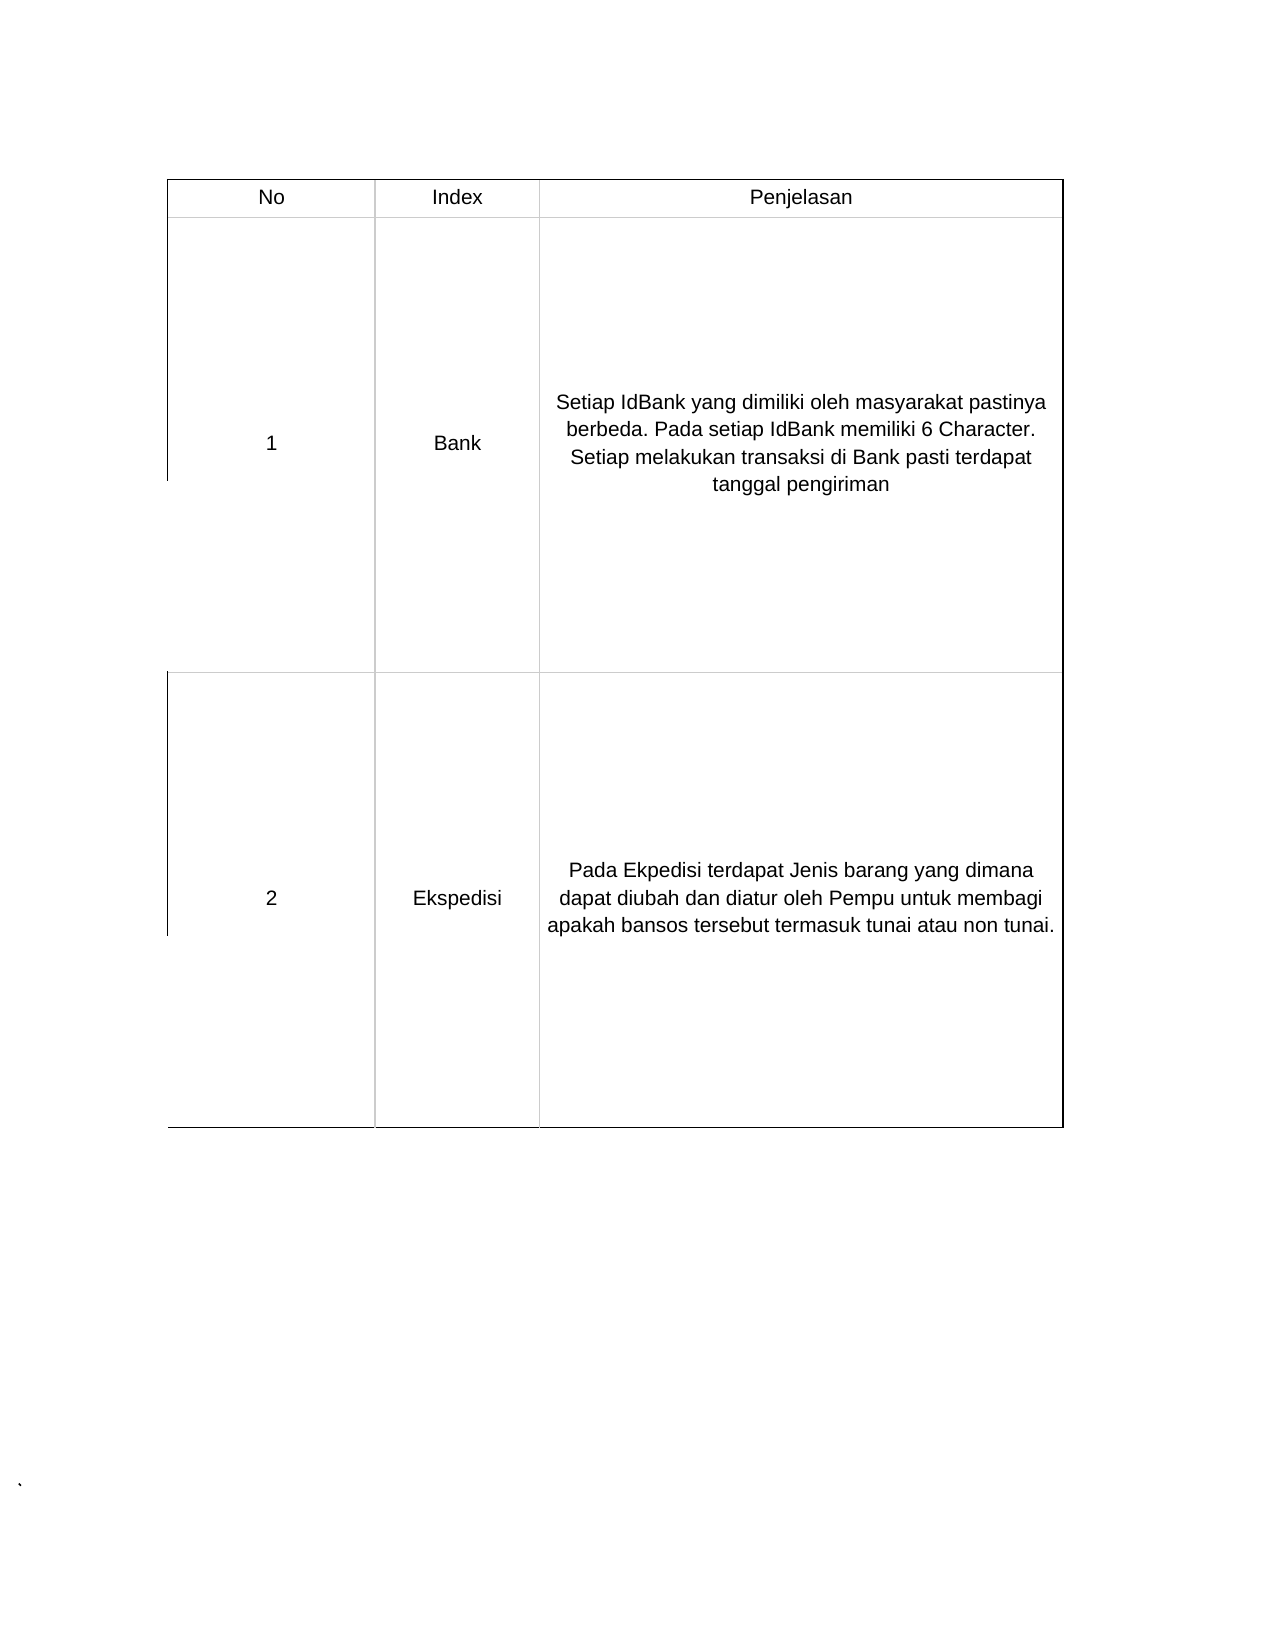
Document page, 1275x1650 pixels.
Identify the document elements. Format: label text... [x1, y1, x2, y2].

table_header Penjelasan [540, 180, 1062, 216]
table_cell 2 [168, 673, 374, 1126]
table_cell Ekspedisi [376, 673, 539, 1126]
table_cell 1 [168, 218, 374, 671]
table_header No [168, 180, 374, 216]
table_cell Bank [376, 218, 539, 671]
table_header Index [376, 180, 539, 216]
table_cell Pada Ekpedisi terdapat Jenis barang yang dimana dapat diubah dan diatur oleh Pempu untuk membagi apakah bansos tersebut termasuk tunai atau non tunai. [540, 673, 1062, 1126]
table_cell Setiap IdBank yang dimiliki oleh masyarakat pastinya berbeda. Pada setiap IdBank memiliki 6 Character. Setiap melakukan transaksi di Bank pasti terdapat tanggal pengiriman [540, 218, 1062, 671]
